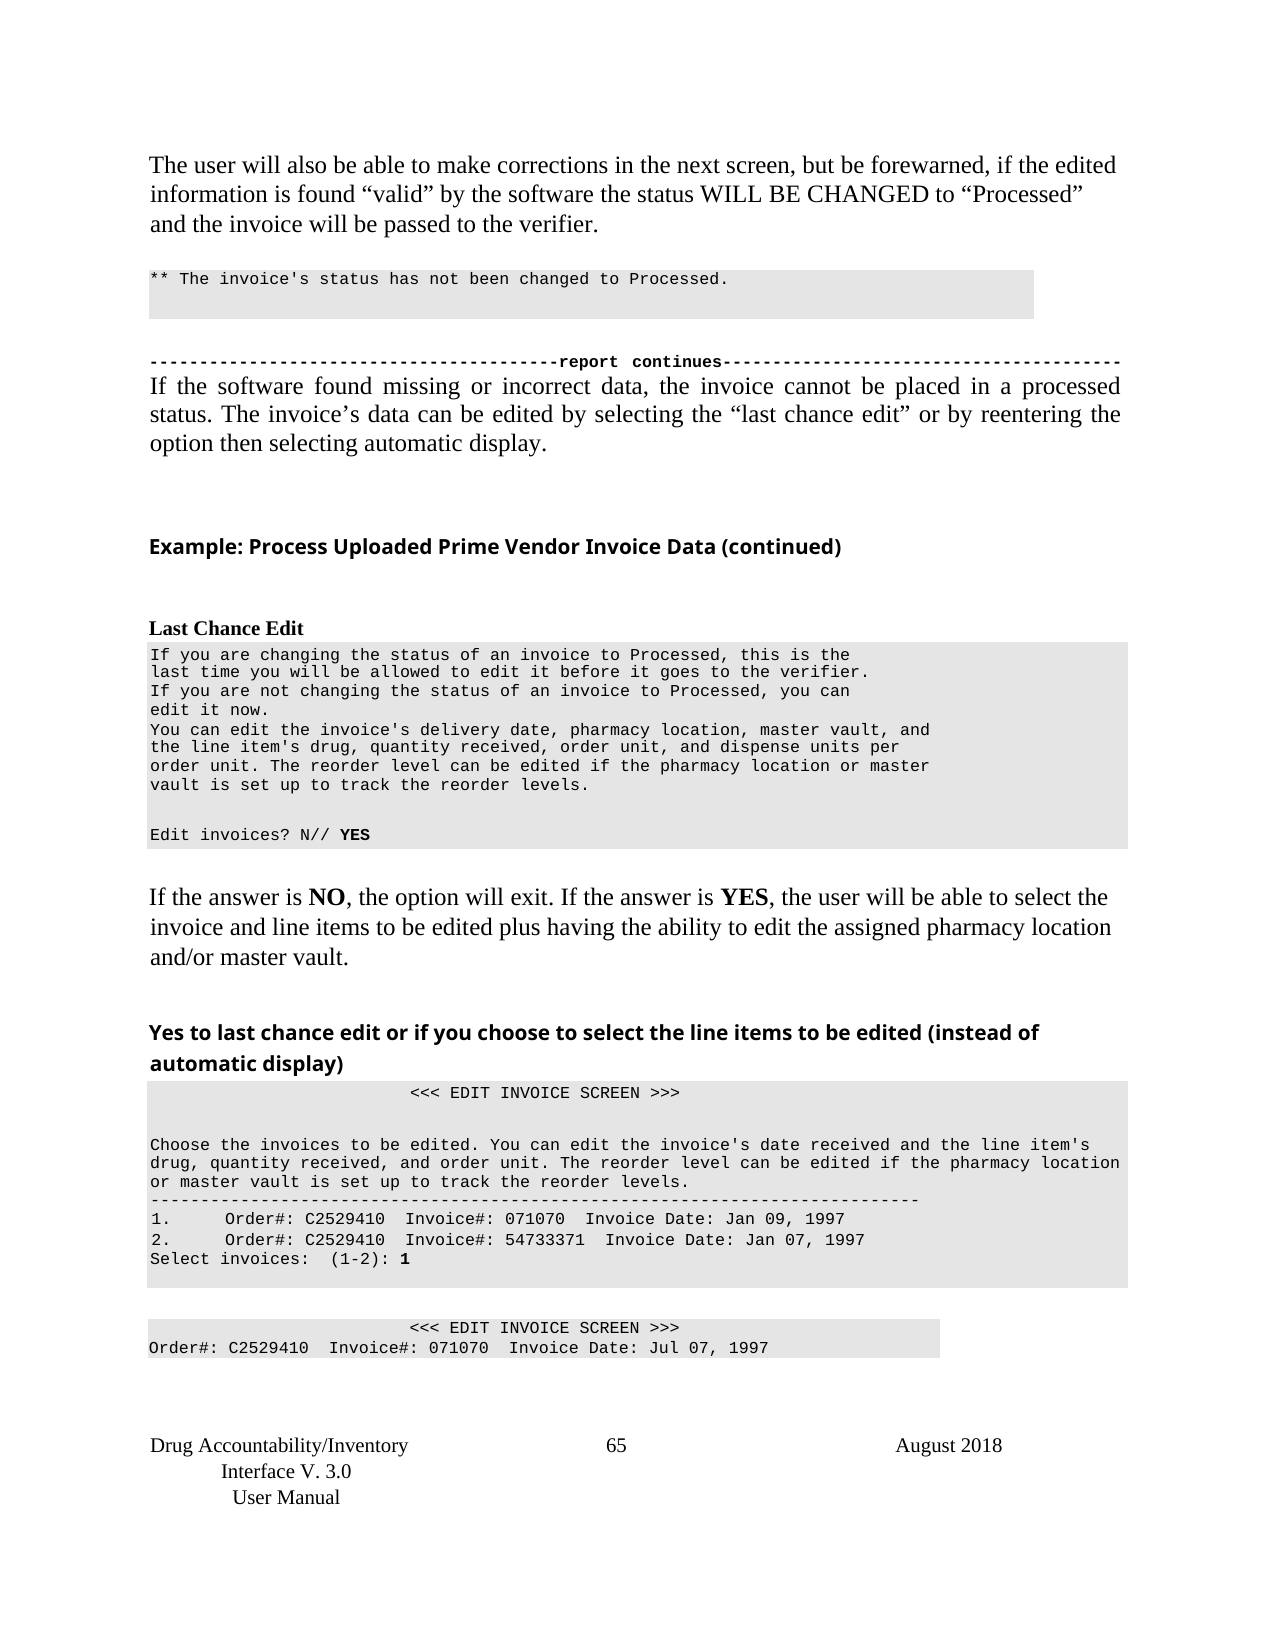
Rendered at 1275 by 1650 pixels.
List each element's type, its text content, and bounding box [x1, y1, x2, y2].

text The user will also be able to make corrections in the next screen, but be forewarned, if the edited information is found “valid” by the software the status WILL BE CHANGED to “Processed” and the invoice will be passed to the verifier. [149, 150, 1125, 238]
text Example: Process Uploaded Prime Vendor Invoice Data (continued) [148, 532, 1127, 561]
text Yes to last chance edit or if you choose to select the line items to be edited (instead of automatic display) [148, 1018, 1127, 1078]
text Last Chance Edit [148, 616, 1127, 640]
text ** The invoice's status has not been changed to Processed. [149, 270, 1034, 289]
table_header If you are changing the status of an invoice to Processed, this is the last time you will be allowed to edit it before it goes to the verifier. If you are not changing the status of an invoice to Processed, you can edit it now. You can edit the invoice's delivery date, pharmacy location, master vault, and the line item's drug, quantity received, order unit, and dispense units per order unit. The reorder level can be edited if the pharmacy location or master vault is set up to track the reorder levels. Edit invoices? N// YES [147, 642, 1128, 849]
text -----------------------------------------report continues---------------------------------------- If the software found missing or incorrect data, the invoice cannot be placed in a processed status. The invoice’s data can be edited by selecting the “last chance edit” or by reentering the option then selecting automatic display. [148, 352, 1122, 457]
table_header <<< EDIT INVOICE SCREEN >>> Choose the invoices to be edited. You can edit the invoice's date received and the line item's drug, quantity received, and order unit. The reorder level can be edited if the pharmacy location or master vault is set up to track the reorder levels. ----------------------------------------------------------------------------- Order#: C2529410 Invoice#: 071070 Invoice Date: Jan 09, 1997 Order#: C2529410 Invoice#: 54733371 Invoice Date: Jan 07, 1997 Select invoices: (1-2): 1 [147, 1081, 1128, 1288]
text Order#: C2529410 Invoice#: 071070 Invoice Date: Jul 07, 1997 [148, 1339, 940, 1358]
text If the answer is NO, the option will exit. If the answer is YES, the user will be able to select the invoice and line items to be edited plus having the ability to edit the assigned pharmacy location and/or master vault. [149, 882, 1125, 970]
text <<< EDIT INVOICE SCREEN >>> [148, 1319, 940, 1338]
